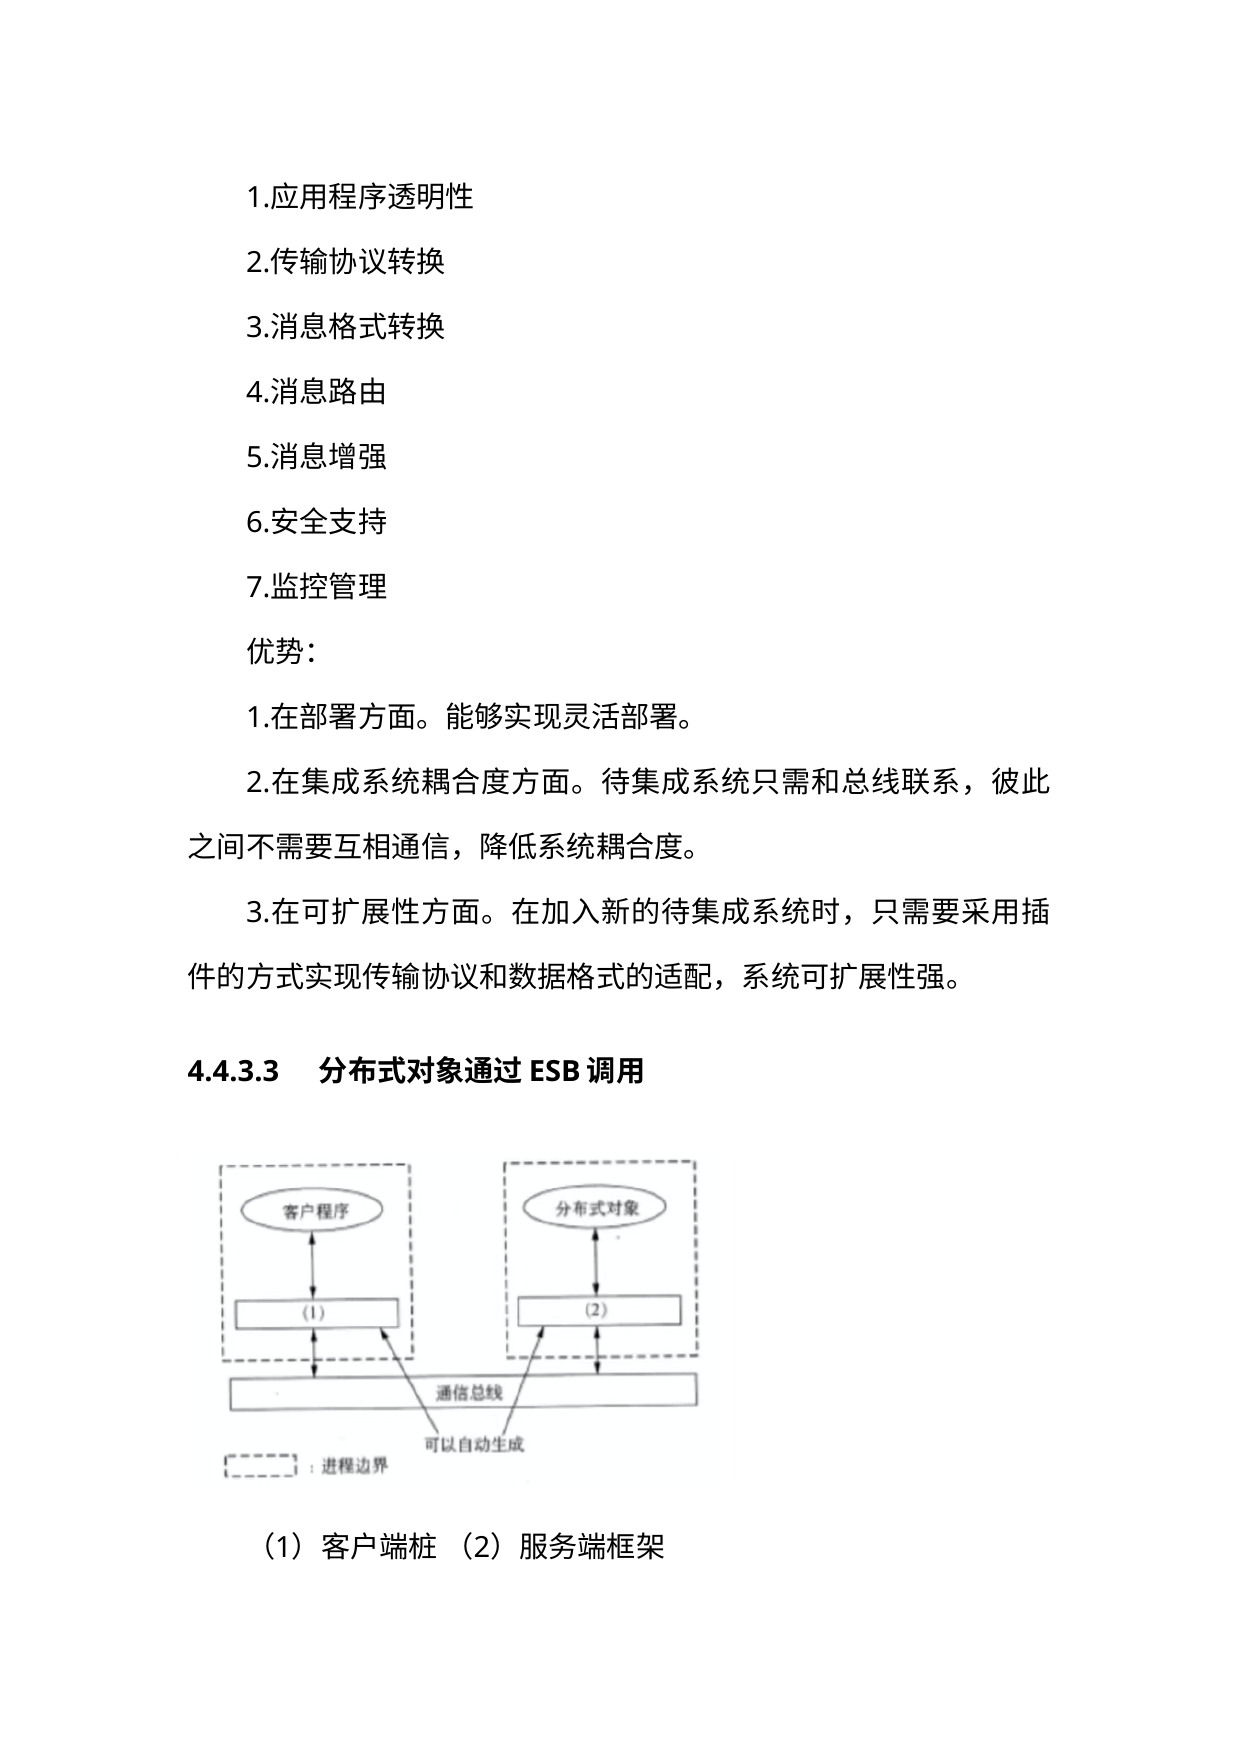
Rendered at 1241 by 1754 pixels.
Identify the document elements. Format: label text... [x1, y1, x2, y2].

text 3.在可扩展性方面。在加入新的待集成系统时，只需要采用插件的方式实现传输协议和数据格式的适配，系统可扩展性强。 [187, 877, 1053, 1007]
text 6.安全支持 [187, 487, 1053, 552]
text 1.应用程序透明性 [187, 162, 1053, 227]
text 3.消息格式转换 [187, 292, 1053, 357]
picture [187, 1155, 723, 1487]
text （1）客户端桩 （2）服务端框架 [187, 1512, 1053, 1577]
text 2.在集成系统耦合度方面。待集成系统只需和总线联系，彼此之间不需要互相通信，降低系统耦合度。 [187, 747, 1053, 877]
text 7.监控管理 [187, 552, 1053, 617]
text 4.消息路由 [187, 357, 1053, 422]
text 2.传输协议转换 [187, 227, 1053, 292]
text 优势： [187, 617, 1053, 682]
text 1.在部署方面。能够实现灵活部署。 [187, 682, 1053, 747]
subtitle 分布式对象通过ESB调用 [187, 1036, 1053, 1101]
text 5.消息增强 [187, 422, 1053, 487]
